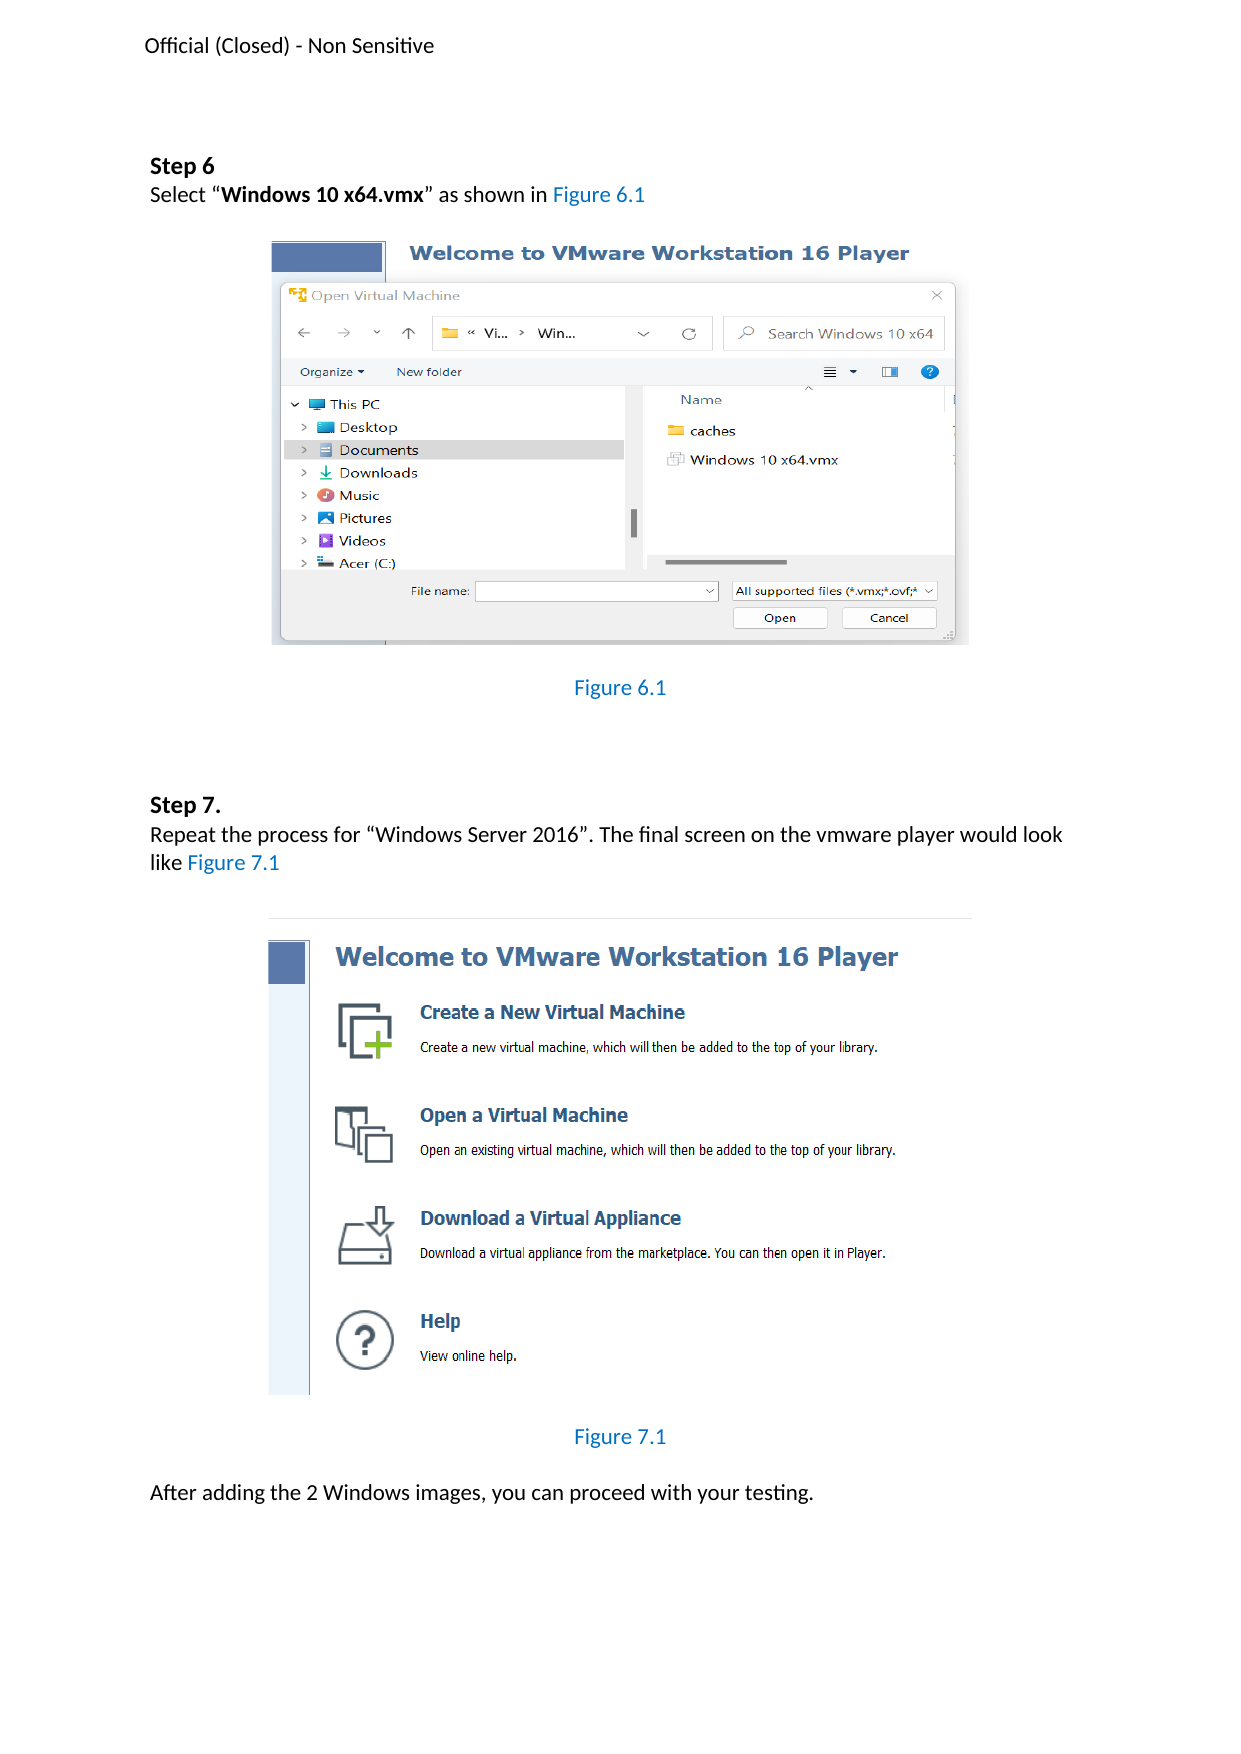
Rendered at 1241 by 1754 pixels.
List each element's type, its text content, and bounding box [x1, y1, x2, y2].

text After adding the 2 Windows images, you can proceed with your testing. [150, 1478, 1090, 1506]
picture [268, 904, 972, 1395]
text Repeat the process for “Windows Server 2016”. The final screen on the vmware player would look like Figure 7.1 [150, 820, 1090, 876]
text Step 6 [150, 150, 1090, 181]
text Figure 6.1 [150, 673, 1090, 701]
text Step 7. [150, 790, 1090, 820]
picture [271, 236, 969, 645]
text Figure 7.1 [150, 1422, 1090, 1450]
text Select “Windows 10 x64.vmx” as shown in Figure 6.1 [150, 181, 1090, 208]
